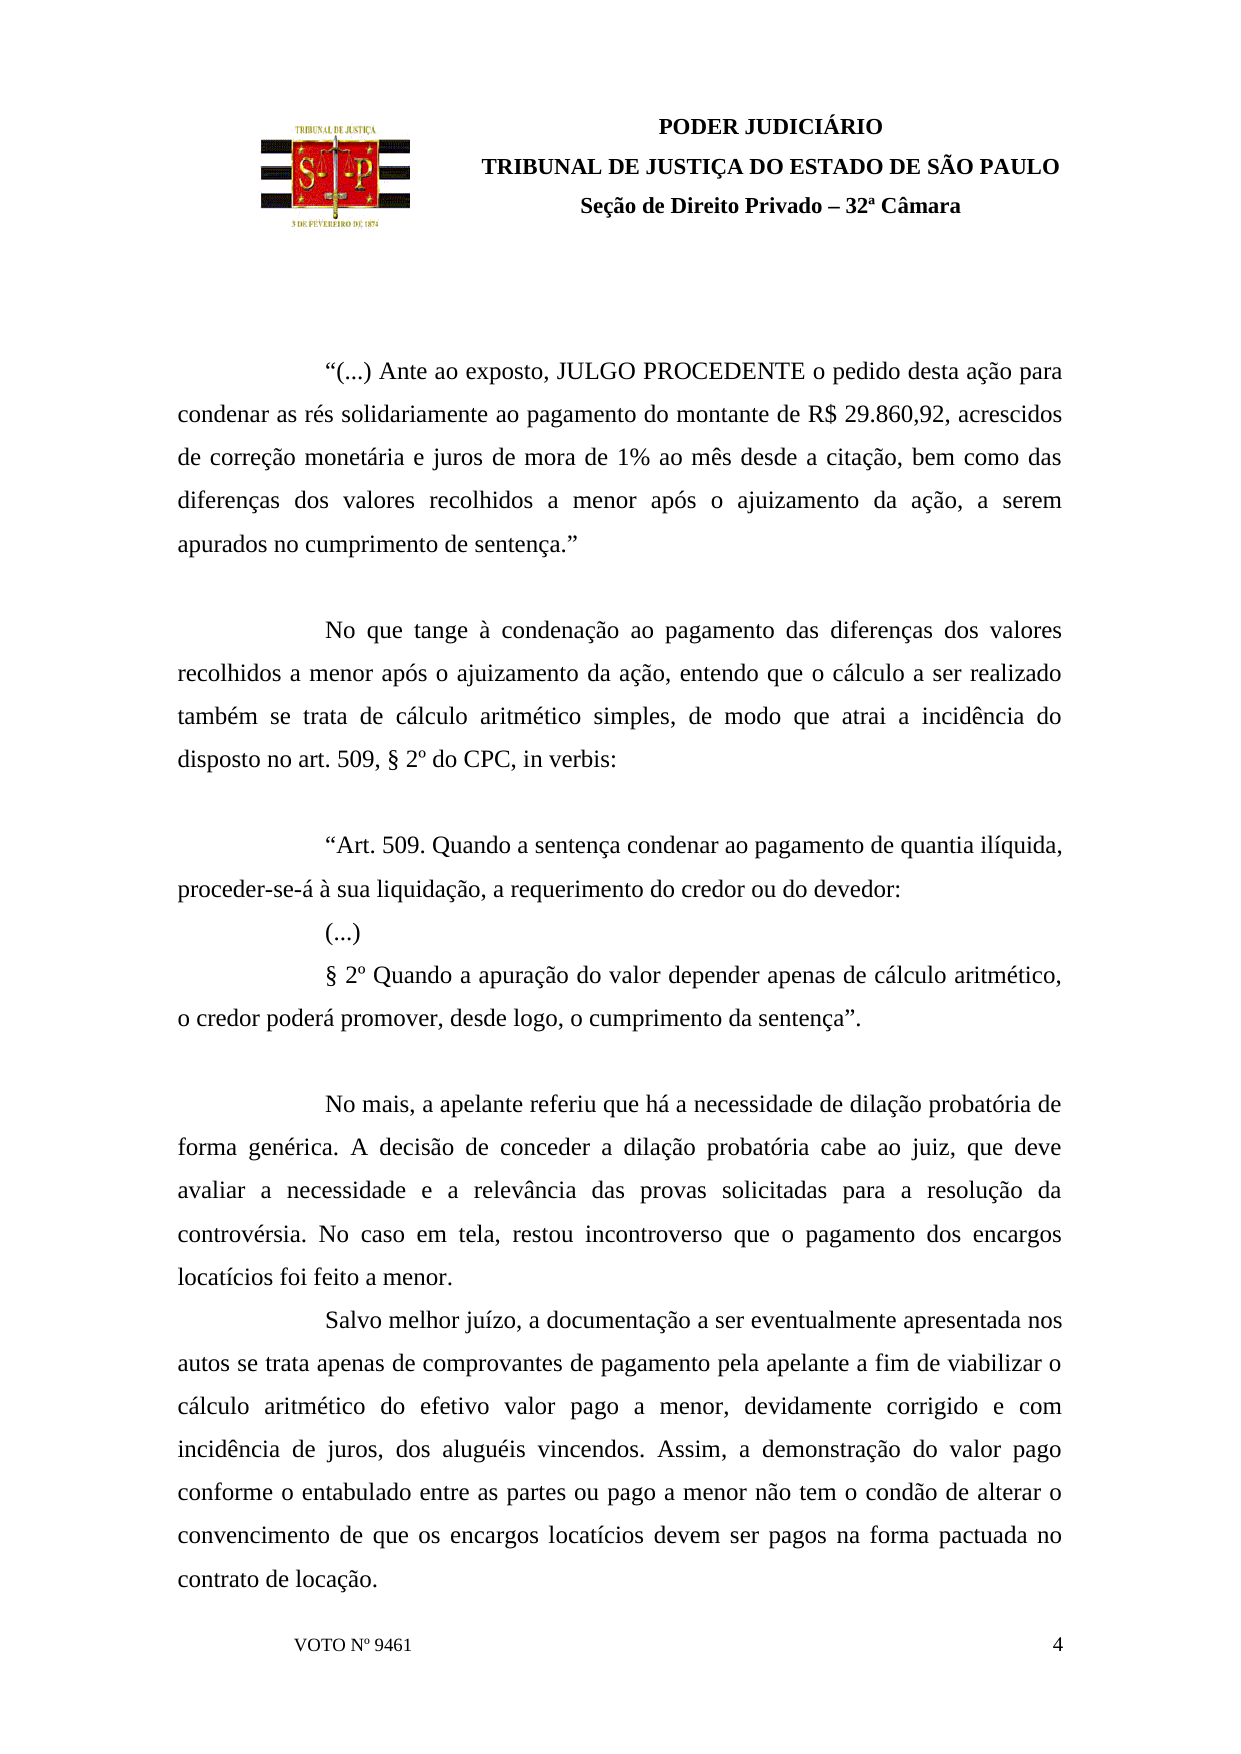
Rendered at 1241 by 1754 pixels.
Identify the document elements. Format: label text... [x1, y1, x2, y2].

text (...) [177, 917, 1063, 946]
text Salvo melhor juízo, a documentação a ser eventualmente apresentada nos autos se trata apenas de comprovantes de pagamento pela apelante a fim de viabilizar o cálculo aritmético do efetivo valor pago a menor, devidamente corrigido e com incidência de juros, dos aluguéis vincendos. Assim, a demonstração do valor pago conforme o entabulado entre as partes ou pago a menor não tem o condão de alterar o convencimento de que os encargos locatícios devem ser pagos na forma pactuada no contrato de locação. [177, 1305, 1063, 1592]
text § 2º Quando a apuração do valor depender apenas de cálculo aritmético, o credor poderá promover, desde logo, o cumprimento da sentença”. [177, 960, 1063, 1032]
picture [258, 122, 410, 236]
text No mais, a apelante referiu que há a necessidade de dilação probatória de forma genérica. A decisão de conceder a dilação probatória cabe ao juiz, que deve avaliar a necessidade e a relevância das provas solicitadas para a resolução da controvérsia. No caso em tela, restou incontroverso que o pagamento dos encargos locatícios foi feito a menor. [177, 1089, 1063, 1291]
text “(...) Ante ao exposto, JULGO PROCEDENTE o pedido desta ação para condenar as rés solidariamente ao pagamento do montante de R$ 29.860,92, acrescidos de correção monetária e juros de mora de 1% ao mês desde a citação, bem como das diferenças dos valores recolhidos a menor após o ajuizamento da ação, a serem apurados no cumprimento de sentença.” [177, 356, 1063, 557]
text No que tange à condenação ao pagamento das diferenças dos valores recolhidos a menor após o ajuizamento da ação, entendo que o cálculo a ser realizado também se trata de cálculo aritmético simples, de modo que atrai a incidência do disposto no art. 509, § 2º do CPC, in verbis: [177, 615, 1063, 773]
text “Art. 509. Quando a sentença condenar ao pagamento de quantia ilíquida, proceder-se-á à sua liquidação, a requerimento do credor ou do devedor: [177, 831, 1063, 902]
